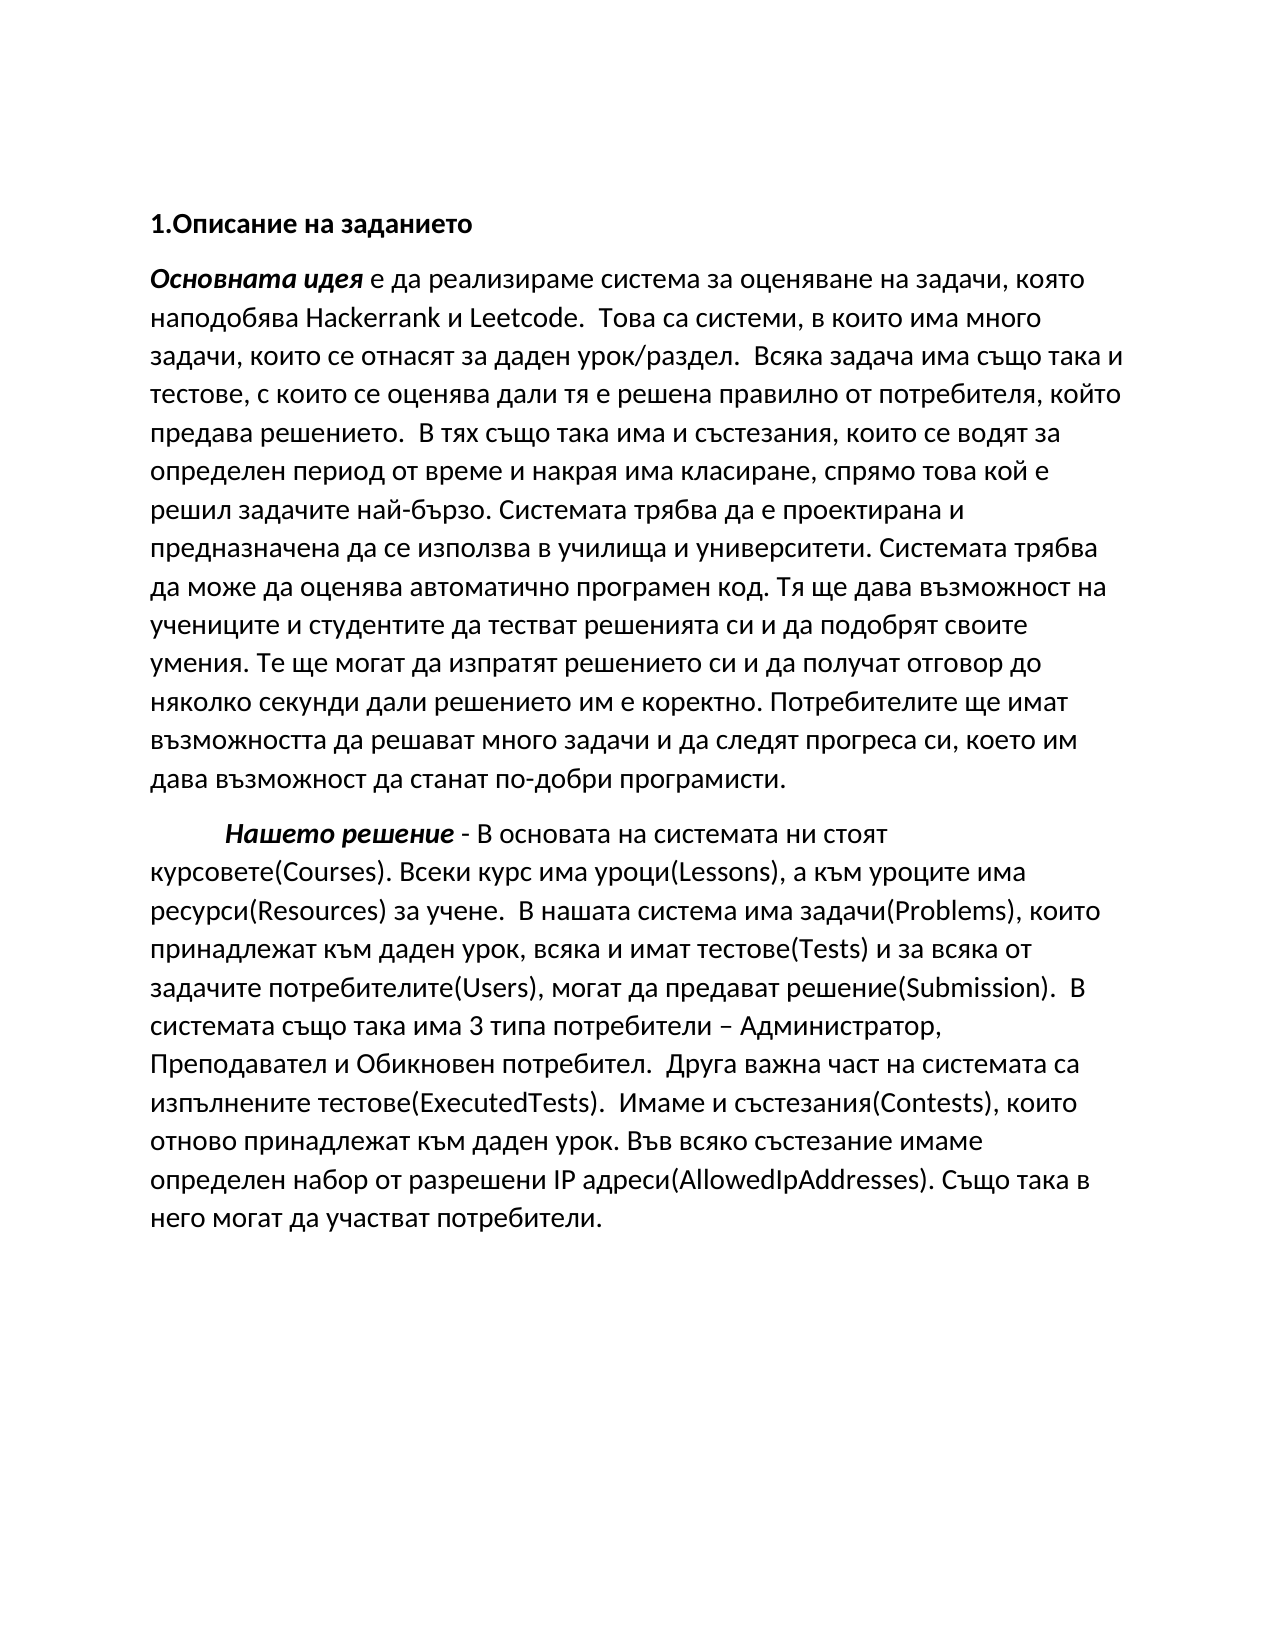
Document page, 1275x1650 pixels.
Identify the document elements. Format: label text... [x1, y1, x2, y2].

text Нашето решение - В основата на системата ни стоят курсовете(Courses). Всеки курс има уроци(Lessons), а към уроците има ресурси(Resources) за учене. В нашата система има задачи(Problems), които принадлежат към даден урок, всяка и имат тестове(Tests) и за всяка от задачите потребителите(Users), могат да предават решение(Submission). В системата също така има 3 типа потребители – Администратор, Преподавател и Обикновен потребител. Друга важна част на системата са изпълнените тестове(ExecutedTests). Имаме и състезания(Contests), които отново принадлежат към даден урок. Във всяко състезание имаме определен набор от разрешени IP адреси(AllowedIpAddresses). Също така в него могат да участват потребители. [150, 815, 1125, 1235]
text Основната идея е да реализираме система за оценяване на задачи, която наподобява Hackerrank и Leetcode. Това са системи, в които има много задачи, които се отнасят за даден урок/раздел. Всяка задача има също така и тестове, с които се оценява дали тя е решена правилно от потребителя, който предава решението. В тях също така има и състезания, които се водят за определен период от време и накрая има класиране, спрямо това кой е решил задачите най-бързо. Системата трябва да е проектирана и предназначена да се използва в училища и университети. Системата трябва да може да оценява автоматично програмен код. Тя ще дава възможност на учениците и студентите да тестват решенията си и да подобрят своите умения. Те ще могат да изпратят решението си и да получат отговор до няколко секунди дали решението им е коректно. Потребителите ще имат възможността да решават много задачи и да следят прогреса си, което им дава възможност да станат по-добри програмисти. [150, 260, 1125, 796]
text 1.Описание на заданието [150, 205, 1125, 241]
